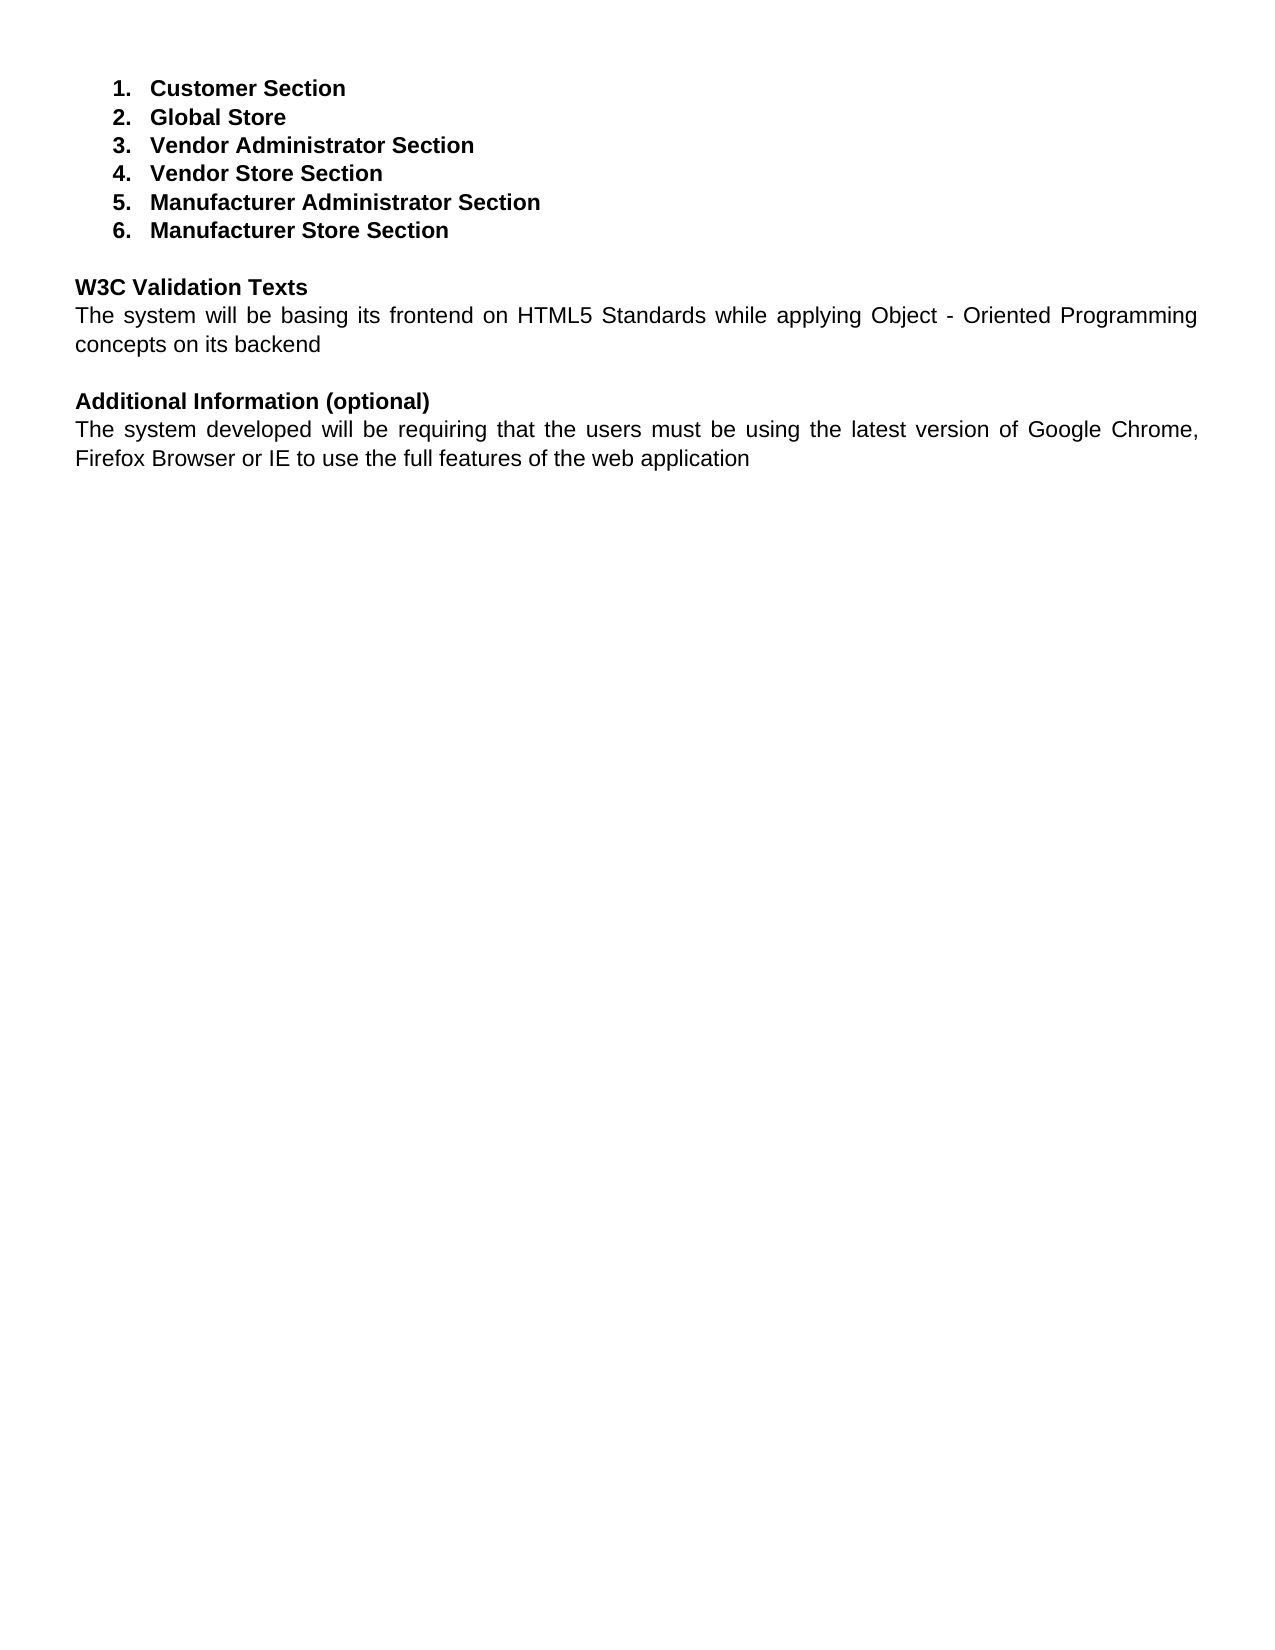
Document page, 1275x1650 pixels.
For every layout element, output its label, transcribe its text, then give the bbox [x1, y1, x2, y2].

text The system will be basing its frontend on HTML5 Standards while applying Object - Oriented Programming concepts on its backend [75, 302, 1200, 357]
list Global Store [112, 103, 1200, 130]
list Manufacturer Store Section [112, 217, 1200, 243]
list Vendor Store Section [112, 160, 1200, 187]
text The system developed will be requiring that the users must be using the latest version of Google Chrome, Firefox Browser or IE to use the full features of the web application [75, 416, 1200, 471]
list Customer Section [112, 75, 1200, 101]
list Manufacturer Administrator Section [112, 189, 1200, 215]
text W3C Validation Texts [75, 274, 1200, 300]
list Vendor Administrator Section [112, 132, 1200, 158]
text Additional Information (optional) [75, 388, 1200, 414]
